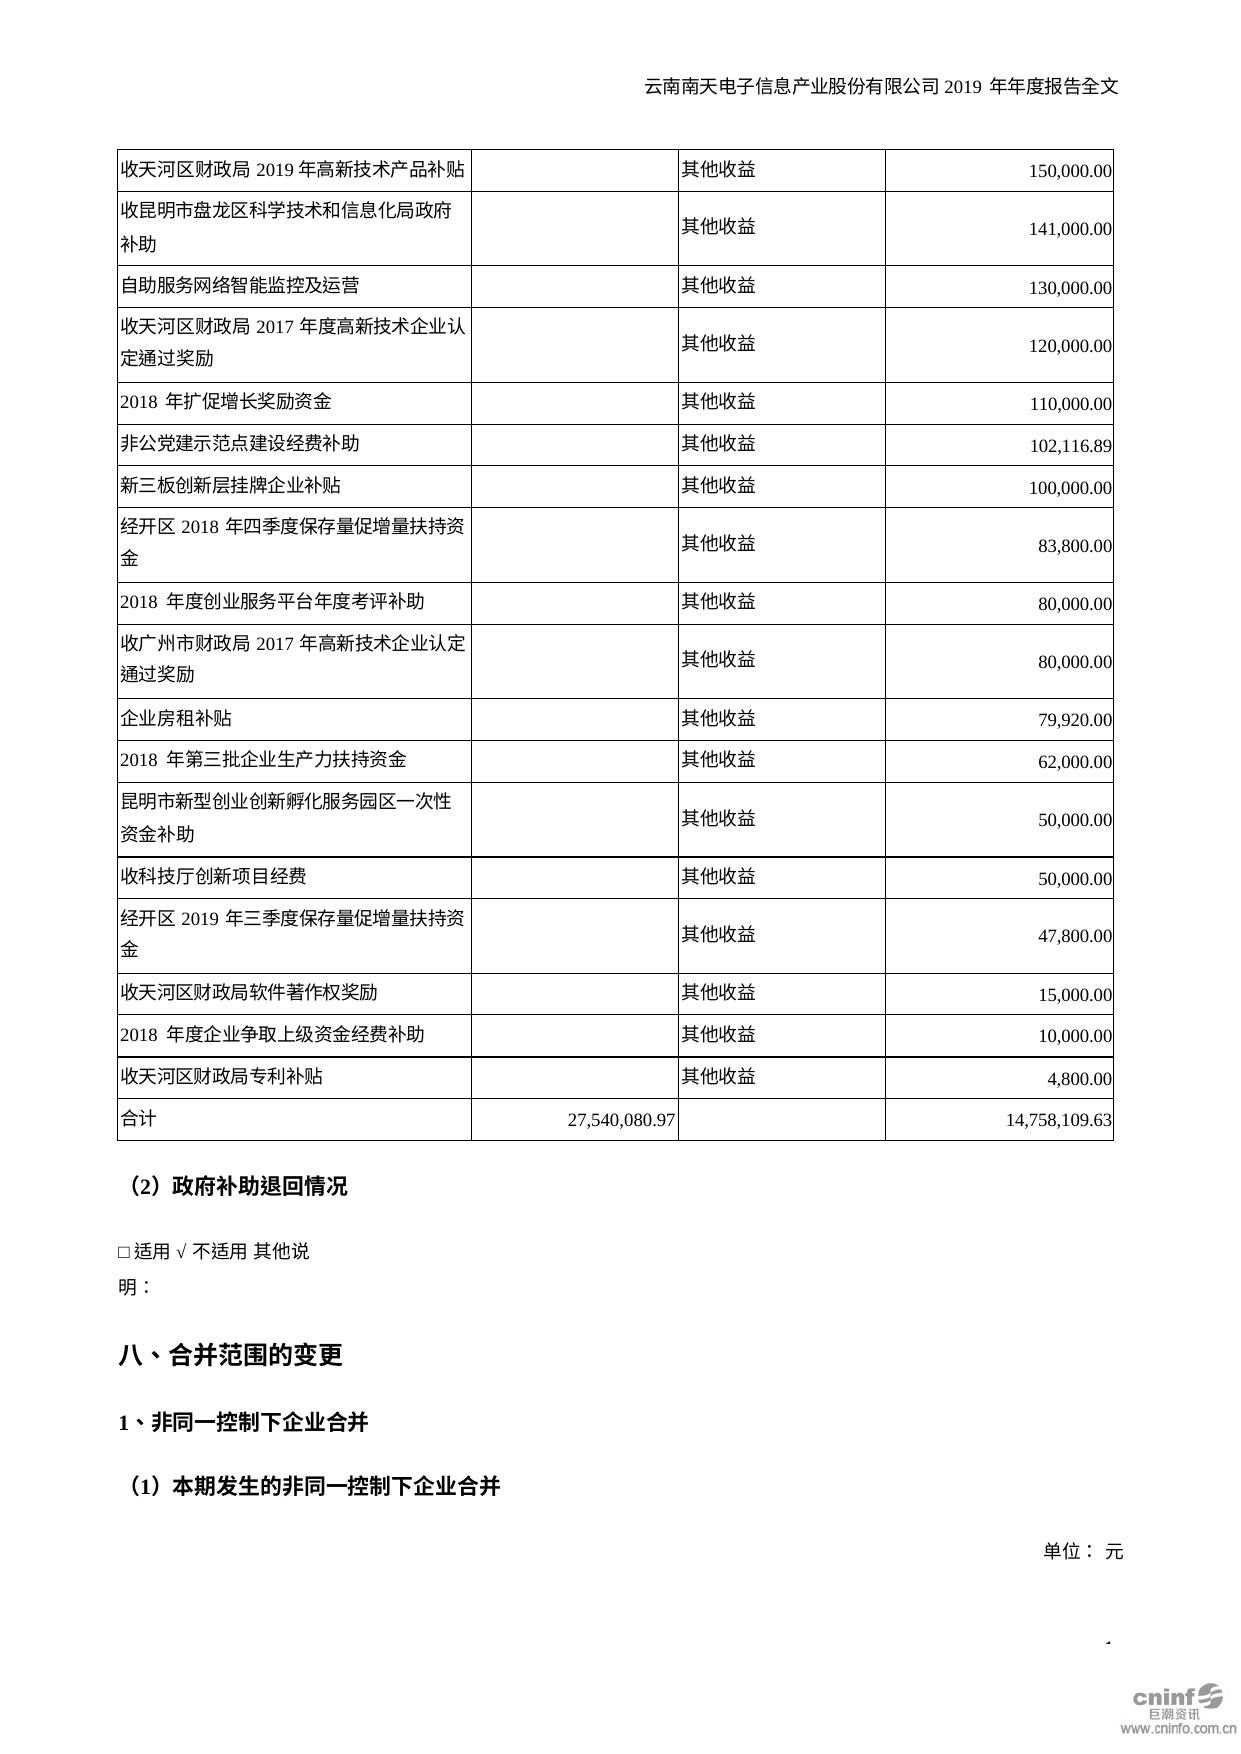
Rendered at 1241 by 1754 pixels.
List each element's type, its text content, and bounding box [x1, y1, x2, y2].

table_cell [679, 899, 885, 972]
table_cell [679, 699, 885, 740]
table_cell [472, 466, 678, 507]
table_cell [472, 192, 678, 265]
subtitle 1、非同一控制下企业合并 [118, 1406, 1151, 1436]
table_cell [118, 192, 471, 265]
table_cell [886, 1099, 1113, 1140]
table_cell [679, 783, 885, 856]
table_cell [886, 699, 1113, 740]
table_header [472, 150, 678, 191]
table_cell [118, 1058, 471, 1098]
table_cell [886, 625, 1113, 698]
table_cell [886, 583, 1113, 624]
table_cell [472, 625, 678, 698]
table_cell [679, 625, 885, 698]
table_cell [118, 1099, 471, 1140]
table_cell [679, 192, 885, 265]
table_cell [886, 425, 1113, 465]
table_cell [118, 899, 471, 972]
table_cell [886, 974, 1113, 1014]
text （1）本期发生的非同一控制下企业合并 [118, 1471, 1151, 1501]
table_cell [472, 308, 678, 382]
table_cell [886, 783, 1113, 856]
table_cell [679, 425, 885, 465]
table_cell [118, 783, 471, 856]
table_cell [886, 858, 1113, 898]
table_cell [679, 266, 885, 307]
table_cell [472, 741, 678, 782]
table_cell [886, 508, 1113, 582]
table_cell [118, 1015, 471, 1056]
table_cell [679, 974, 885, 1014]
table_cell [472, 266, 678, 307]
subtitle （2）政府补助退回情况 [118, 1171, 1151, 1201]
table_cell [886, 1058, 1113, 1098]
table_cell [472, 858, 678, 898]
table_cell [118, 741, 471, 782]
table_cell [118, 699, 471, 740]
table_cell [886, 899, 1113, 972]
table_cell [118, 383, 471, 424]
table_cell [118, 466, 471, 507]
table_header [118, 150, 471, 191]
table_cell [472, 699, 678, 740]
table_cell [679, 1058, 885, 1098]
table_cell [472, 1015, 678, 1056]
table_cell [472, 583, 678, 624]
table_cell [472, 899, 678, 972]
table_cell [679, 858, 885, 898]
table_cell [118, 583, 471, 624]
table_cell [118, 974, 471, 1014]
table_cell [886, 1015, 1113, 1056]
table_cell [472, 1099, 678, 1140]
text □ 适用 √ 不适用 其他说明： [118, 1238, 318, 1300]
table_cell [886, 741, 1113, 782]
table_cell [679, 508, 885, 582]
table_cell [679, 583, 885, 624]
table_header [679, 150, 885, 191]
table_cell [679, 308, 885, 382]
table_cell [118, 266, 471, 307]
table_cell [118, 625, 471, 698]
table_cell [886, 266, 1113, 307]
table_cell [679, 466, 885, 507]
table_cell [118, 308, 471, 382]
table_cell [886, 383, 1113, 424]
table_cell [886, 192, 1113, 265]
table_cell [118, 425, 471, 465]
text 单位： 元 [102, 1539, 1123, 1564]
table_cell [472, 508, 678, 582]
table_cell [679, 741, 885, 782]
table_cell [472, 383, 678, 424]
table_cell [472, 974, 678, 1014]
subtitle 八、合并范围的变更 [118, 1338, 1151, 1372]
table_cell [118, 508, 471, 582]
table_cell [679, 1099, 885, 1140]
picture [1115, 1680, 1240, 1737]
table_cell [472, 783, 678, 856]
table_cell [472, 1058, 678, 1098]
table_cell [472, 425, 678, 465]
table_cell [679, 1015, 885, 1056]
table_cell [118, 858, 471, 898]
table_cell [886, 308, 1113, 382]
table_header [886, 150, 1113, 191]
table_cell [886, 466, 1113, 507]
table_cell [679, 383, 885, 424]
